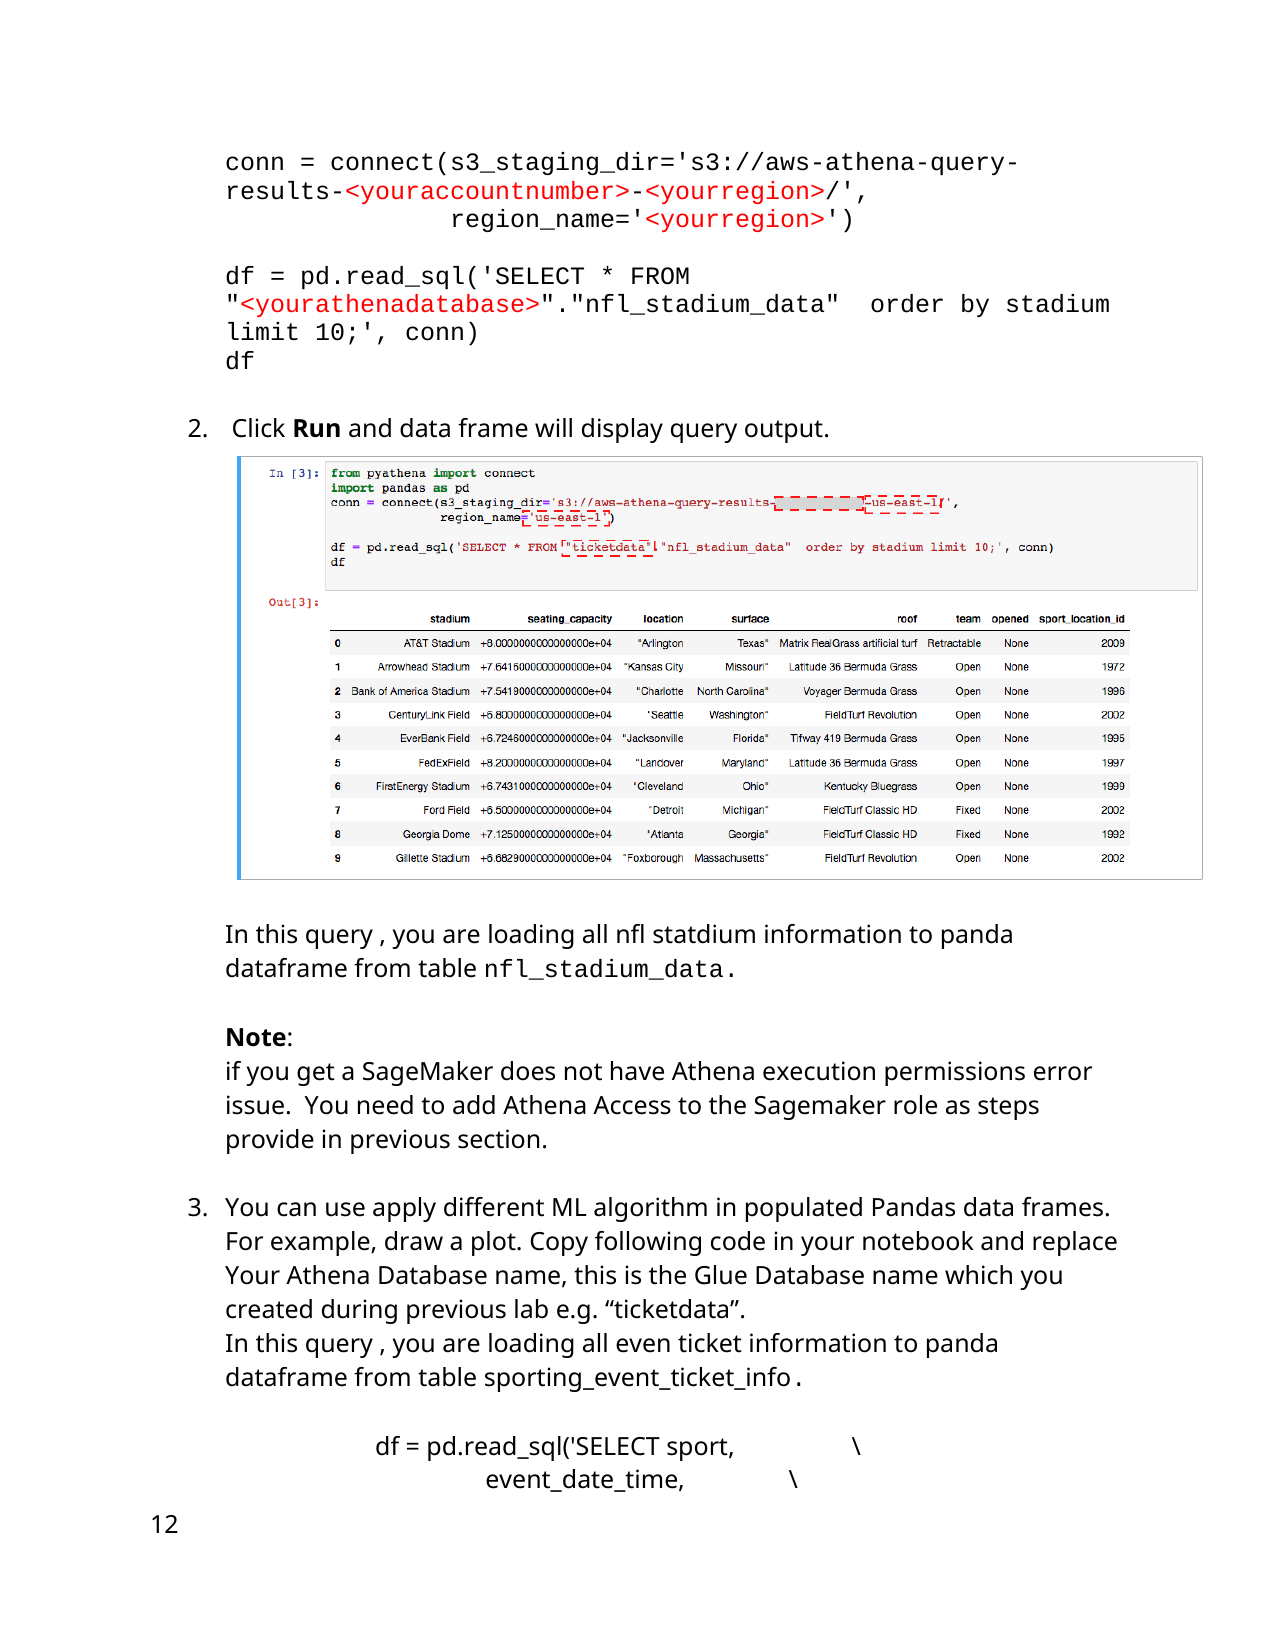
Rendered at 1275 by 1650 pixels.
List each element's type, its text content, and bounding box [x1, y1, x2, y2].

text conn = connect(s3_staging_dir='s3://aws-athena-query-results-<youraccountnumber>-<yourregion>/', [225, 150, 1125, 207]
text region_name='<yourregion>') [225, 207, 1125, 235]
text df = pd.read_sql('SELECT * FROM "<yourathenadatabase>"."nfl_stadium_data" order by stadium limit 10;', conn) [225, 263, 1125, 348]
text Note: [225, 1019, 1125, 1053]
text df [225, 348, 1125, 377]
text event_date_time, \ [375, 1462, 1125, 1496]
text if you get a SageMaker does not have Athena execution permissions error issue. You need to add Athena Access to the Sagemaker role as steps provide in previous section. [225, 1053, 1125, 1155]
text In this query , you are loading all nfl statdium information to panda dataframe from table nfl_stadium_data. [225, 917, 1125, 985]
list You can use apply different ML algorithm in populated Pandas data frames. For example, draw a plot. Copy following code in your notebook and replace Your Athena Database name, this is the Glue Database name which you created during previous lab e.g. “ticketdata”. [187, 1189, 1125, 1326]
text df = pd.read_sql('SELECT sport, \ [375, 1428, 1125, 1462]
picture [225, 444, 1208, 883]
list Click Run and data frame will display query output. [187, 411, 1125, 445]
text In this query , you are loading all even ticket information to panda dataframe from table sporting_event_ticket_info. [225, 1326, 1125, 1394]
